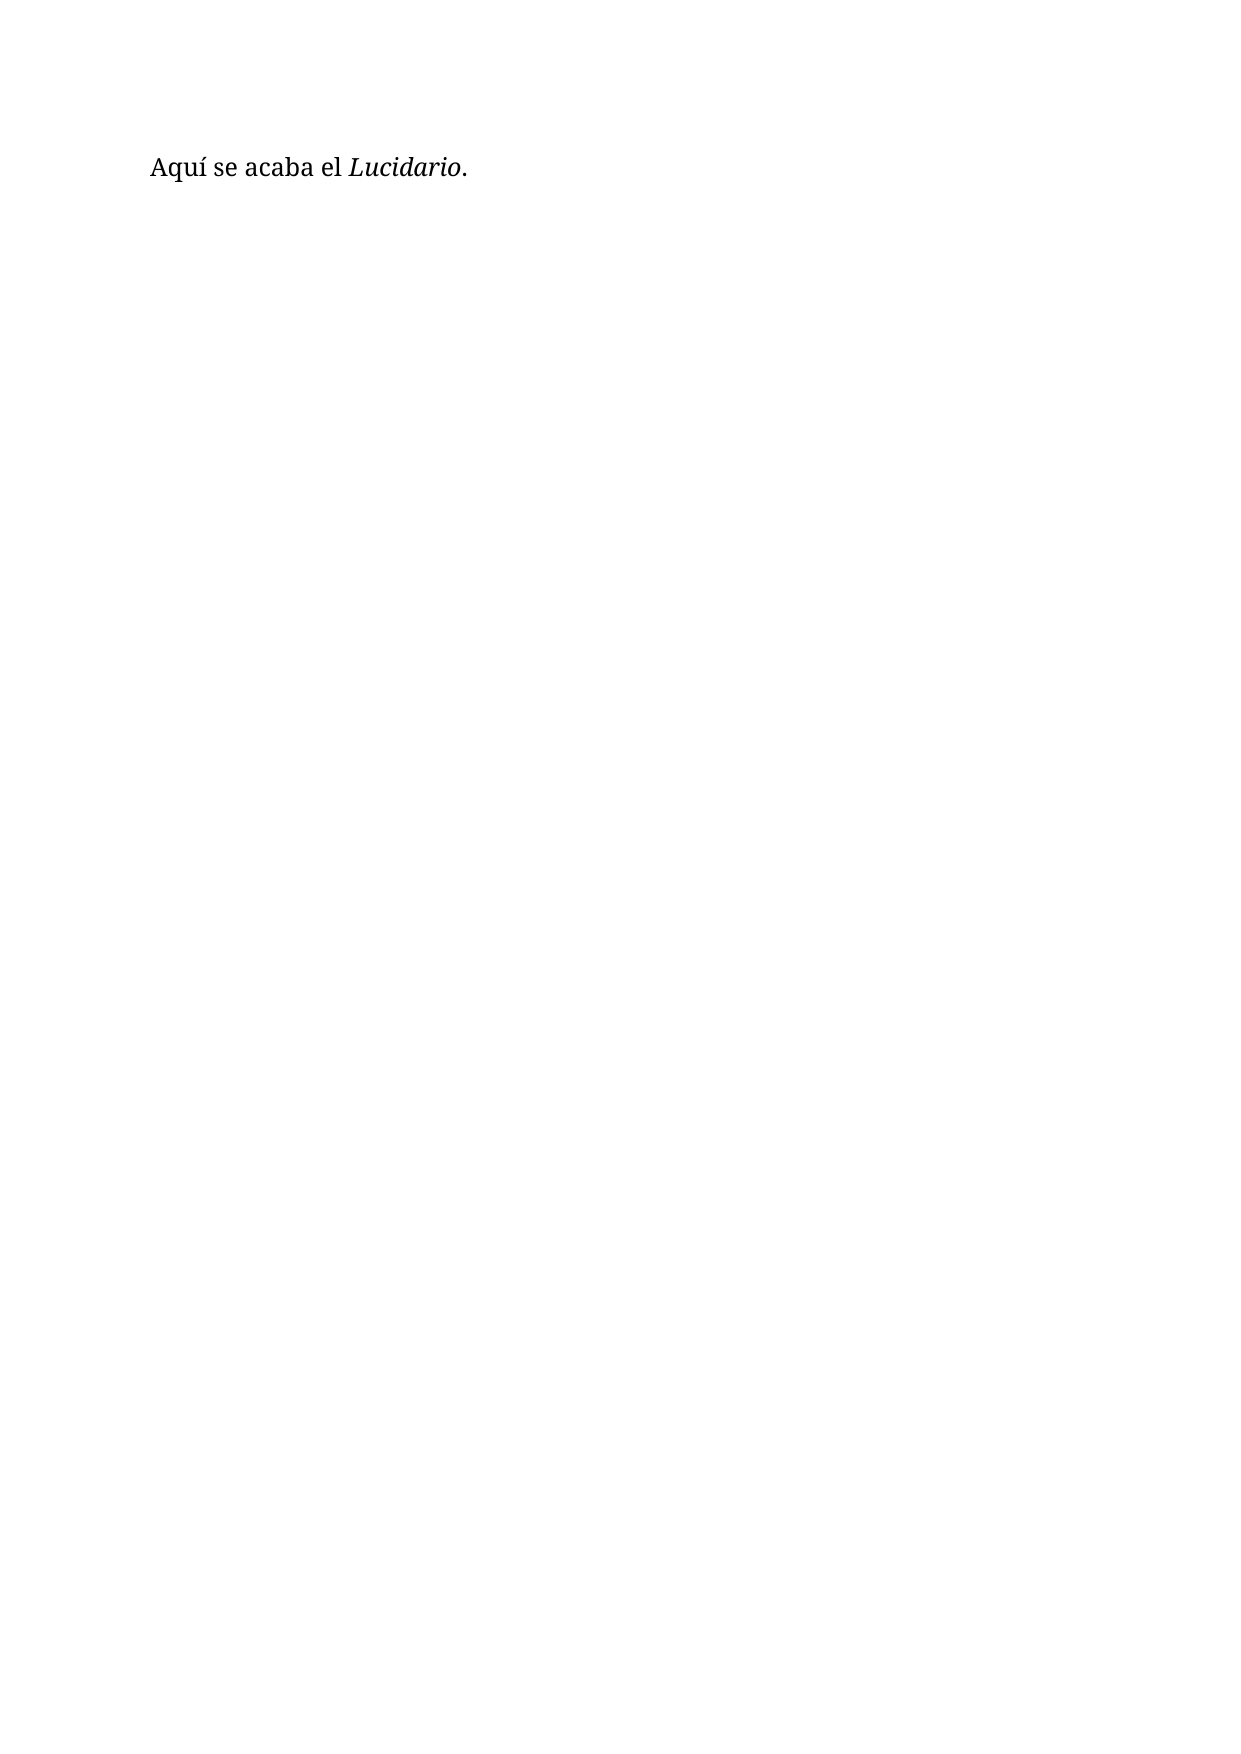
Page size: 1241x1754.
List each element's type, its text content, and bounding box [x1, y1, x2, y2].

text Aquí se acaba el Lucidario. [150, 150, 1090, 184]
